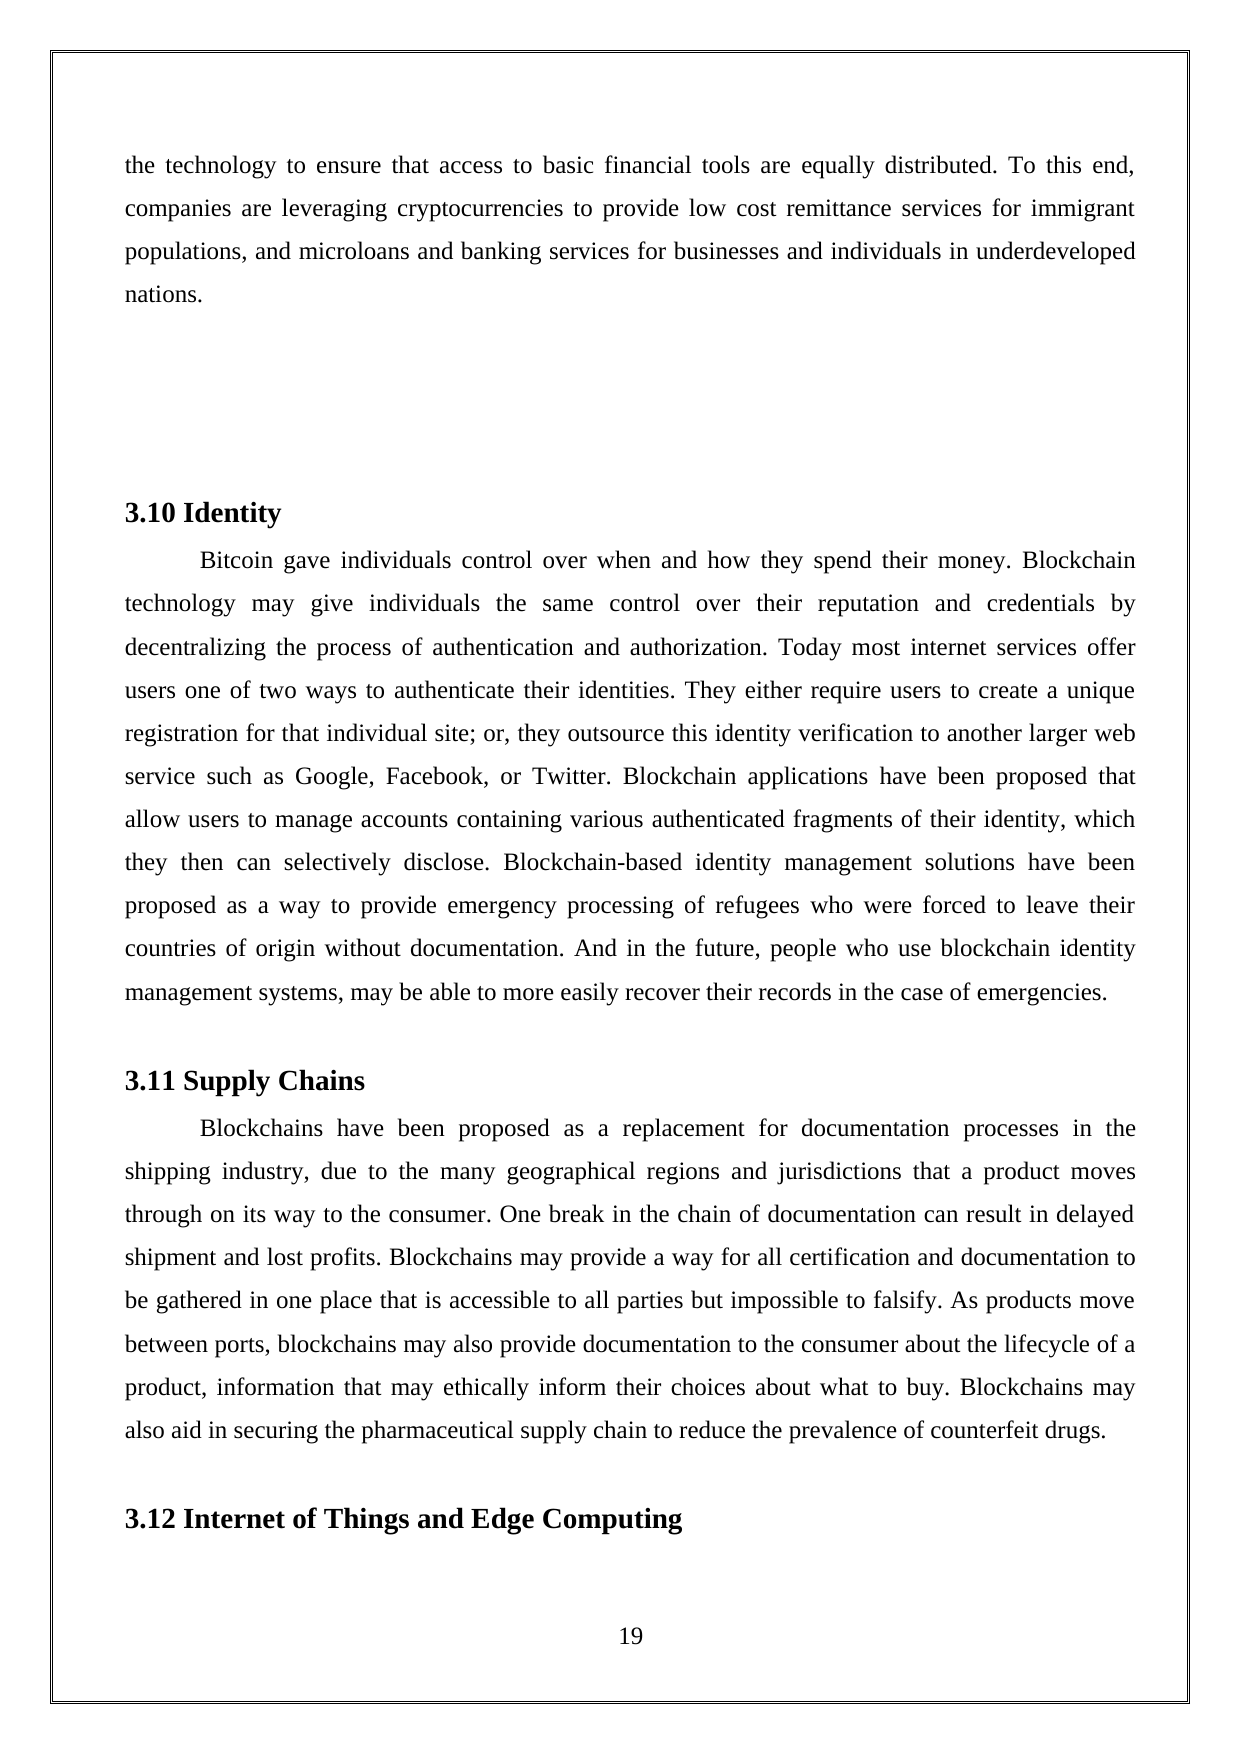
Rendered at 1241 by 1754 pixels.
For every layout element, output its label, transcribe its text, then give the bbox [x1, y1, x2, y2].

text 3.10 Identity [124, 495, 1137, 528]
text 3.12 Internet of Things and Edge Computing [124, 1501, 1137, 1535]
text 3.11 Supply Chains [124, 1063, 1137, 1096]
text Bitcoin gave individuals control over when and how they spend their money. Blockchain technology may give individuals the same control over their reputation and credentials by decentralizing the process of authentication and authorization. Today most internet services offer users one of two ways to authenticate their identities. They either require users to create a unique registration for that individual site; or, they outsource this identity verification to another larger web service such as Google, Facebook, or Twitter. Blockchain applications have been proposed that allow users to manage accounts containing various authenticated fragments of their identity, which they then can selectively disclose. Blockchain-based identity management solutions have been proposed as a way to provide emergency processing of refugees who were forced to leave their countries of origin without documentation. And in the future, people who use blockchain identity management systems, may be able to more easily recover their records in the case of emergencies. [124, 545, 1137, 1005]
text Blockchains have been proposed as a replacement for documentation processes in the shipping industry, due to the many geographical regions and jurisdictions that a product moves through on its way to the consumer. One break in the chain of documentation can result in delayed shipment and lost profits. Blockchains may provide a way for all certification and documentation to be gathered in one place that is accessible to all parties but impossible to falsify. As products move between ports, blockchains may also provide documentation to the consumer about the lifecycle of a product, information that may ethically inform their choices about what to buy. Blockchains may also aid in securing the pharmaceutical supply chain to reduce the prevalence of counterfeit drugs. [124, 1113, 1137, 1444]
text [124, 150, 1137, 308]
